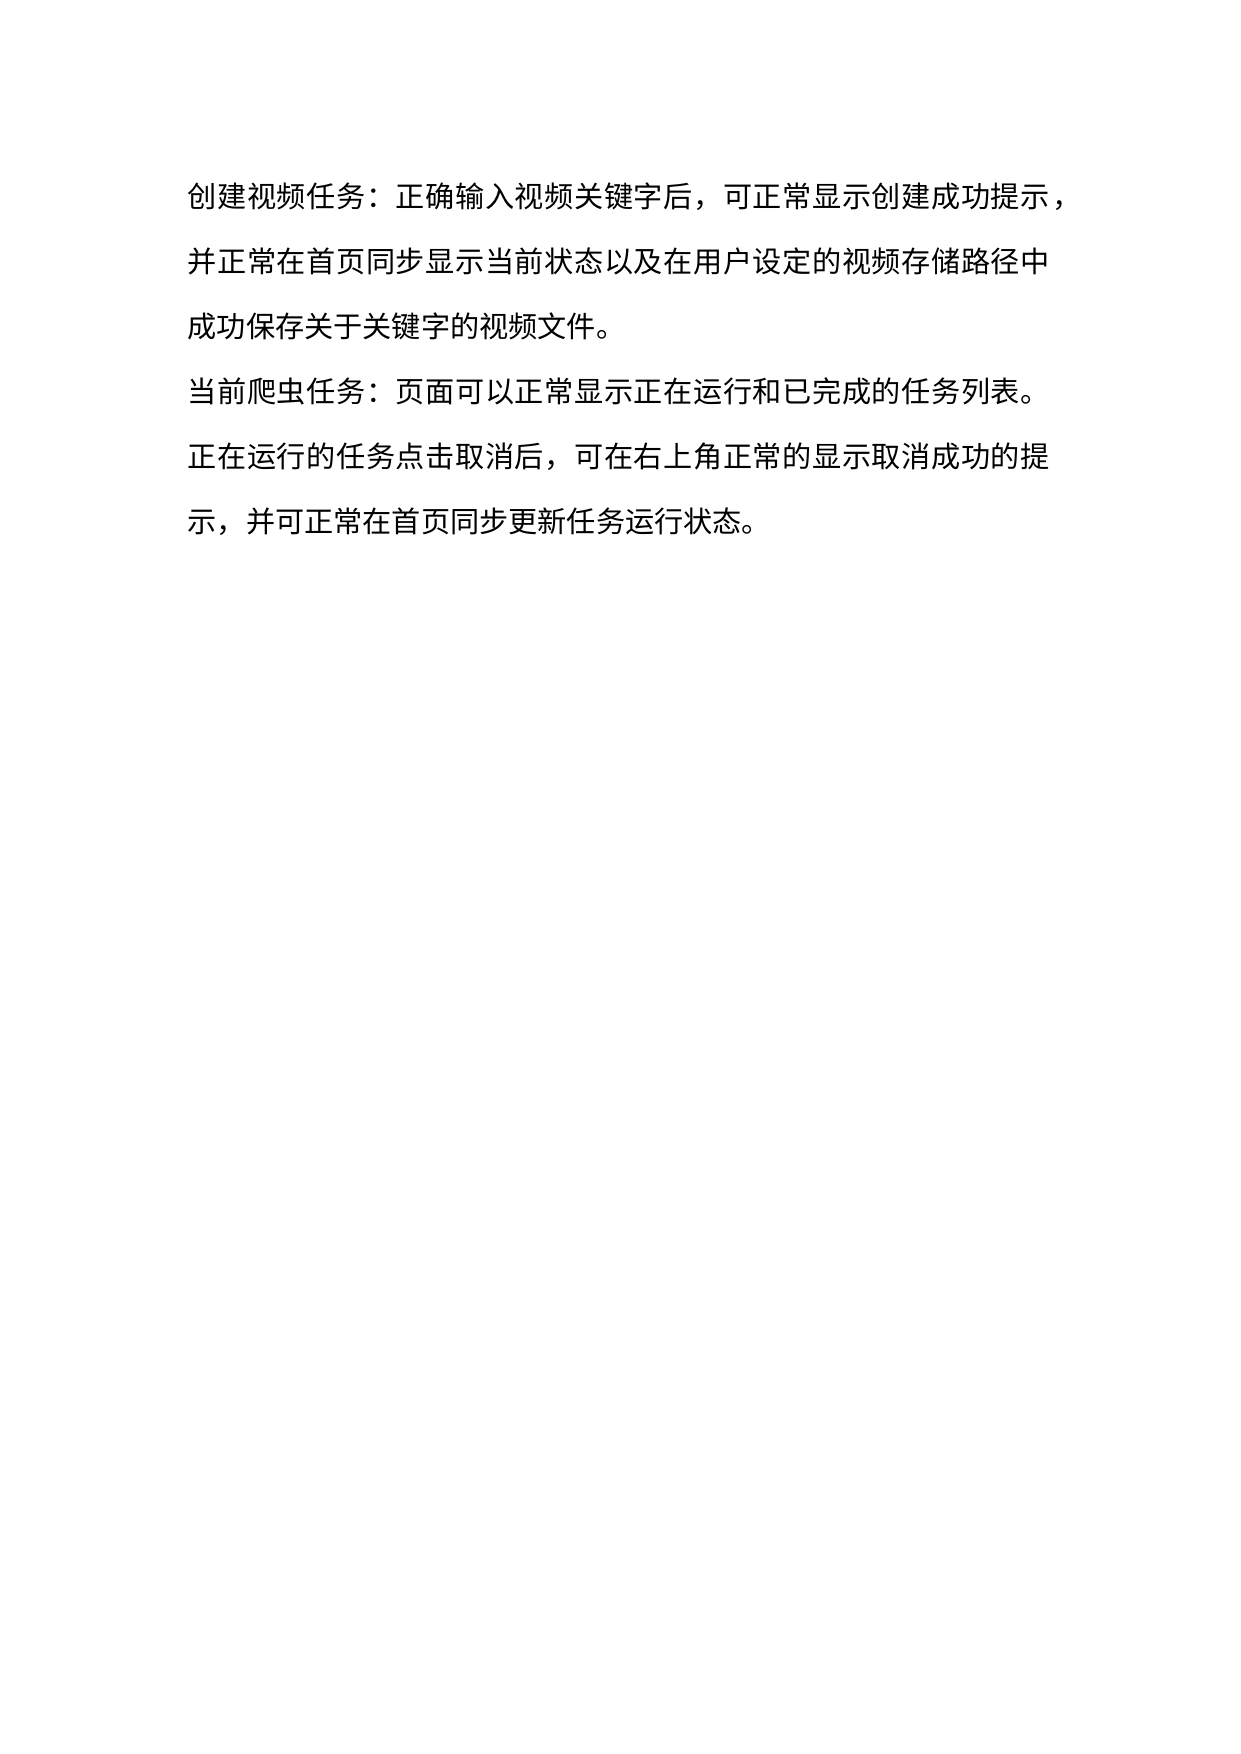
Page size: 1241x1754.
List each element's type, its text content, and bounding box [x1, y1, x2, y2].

text 当前爬虫任务：页面可以正常显示正在运行和已完成的任务列表。正在运行的任务点击取消后，可在右上角正常的显示取消成功的提示，并可正常在首页同步更新任务运行状态。 [187, 357, 1053, 552]
text 创建视频任务：正确输入视频关键字后，可正常显示创建成功提示，并正常在首页同步显示当前状态以及在用户设定的视频存储路径中成功保存关于关键字的视频文件。 [187, 162, 1053, 357]
